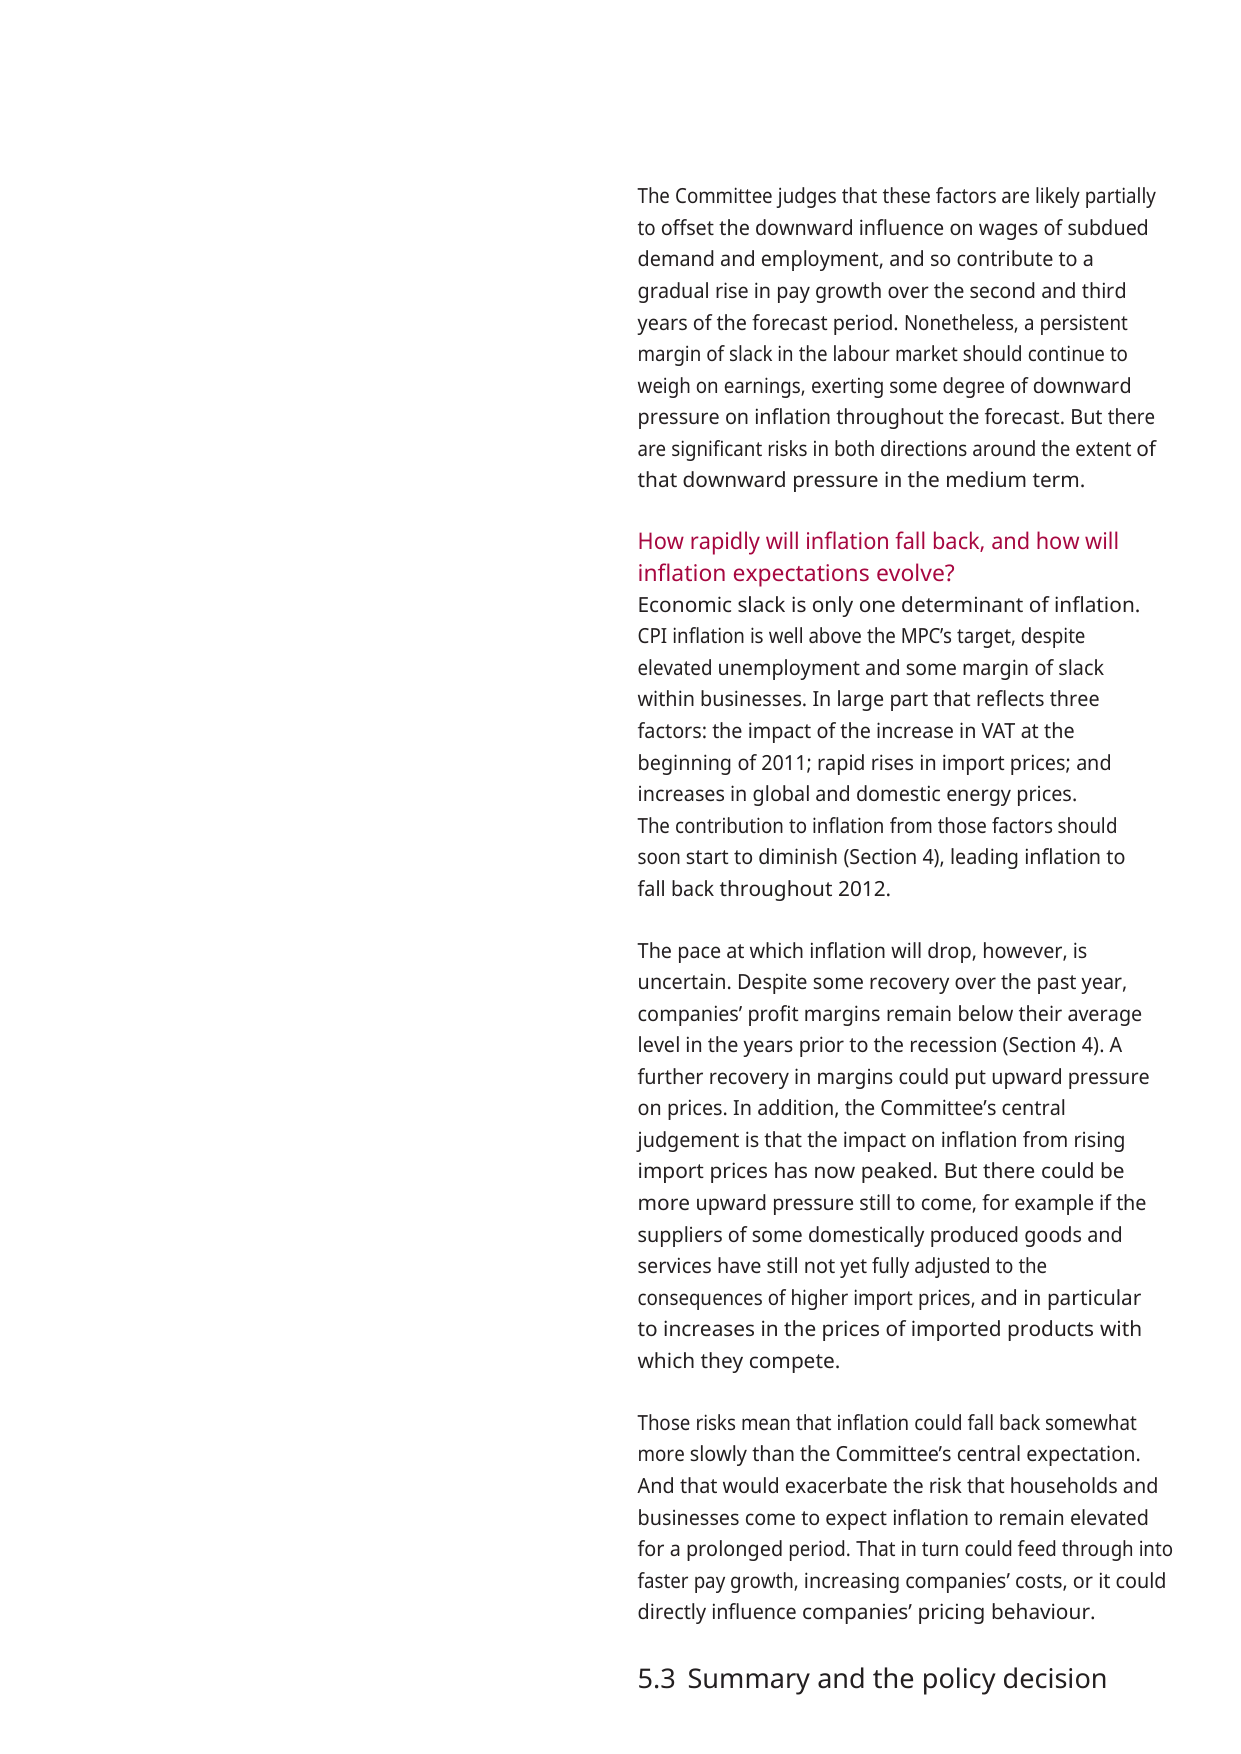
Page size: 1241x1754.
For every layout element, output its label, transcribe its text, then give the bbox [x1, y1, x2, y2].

subtitle How rapidly will inflation fall back, and how will inflation expectations evolve? [637, 525, 1173, 588]
text Economic slack is only one determinant of inflation. [637, 590, 1173, 618]
text CPI inflation is well above the MPC’s target, despite elevated unemployment and some margin of slack within businesses. In large part that reflects three factors: the impact of the increase in VAT at the beginning of 2011; rapid rises in import prices; and increases in global and domestic energy prices. [637, 621, 1148, 808]
text The Committee judges that these factors are likely partially to offset the downward influence on wages of subdued demand and employment, and so contribute to a gradual rise in pay growth over the second and third years of the forecast period. Nonetheless, a persistent margin of slack in the labour market should continue to weigh on earnings, exerting some degree of downward pressure on inflation throughout the forecast. But there are significant risks in both directions around the extent of that downward pressure in the medium term. [637, 181, 1157, 494]
text The contribution to inflation from those factors should soon start to diminish (Section 4), leading inflation to fall back throughout 2012. [637, 811, 1157, 902]
text Those risks mean that inflation could fall back somewhat more slowly than the Committee’s central expectation. And that would exacerbate the risk that households and businesses come to expect inflation to remain elevated for a prolonged period. That in turn could feed through into faster pay growth, increasing companies’ costs, or it could directly influence companies’ pricing behaviour. [637, 1408, 1173, 1626]
text The pace at which inflation will drop, however, is uncertain. Despite some recovery over the past year, companies’ profit margins remain below their average level in the years prior to the recession (Section 4). A further recovery in margins could put upward pressure on prices. In addition, the Committee’s central judgement is that the impact on inflation from rising import prices has now peaked. But there could be more upward pressure still to come, for example if the suppliers of some domestically produced goods and services have still not yet fully adjusted to the consequences of higher import prices, and in particular to increases in the prices of imported products with which they compete. [637, 936, 1153, 1374]
list Summary and the policy decision [637, 1659, 1173, 1696]
